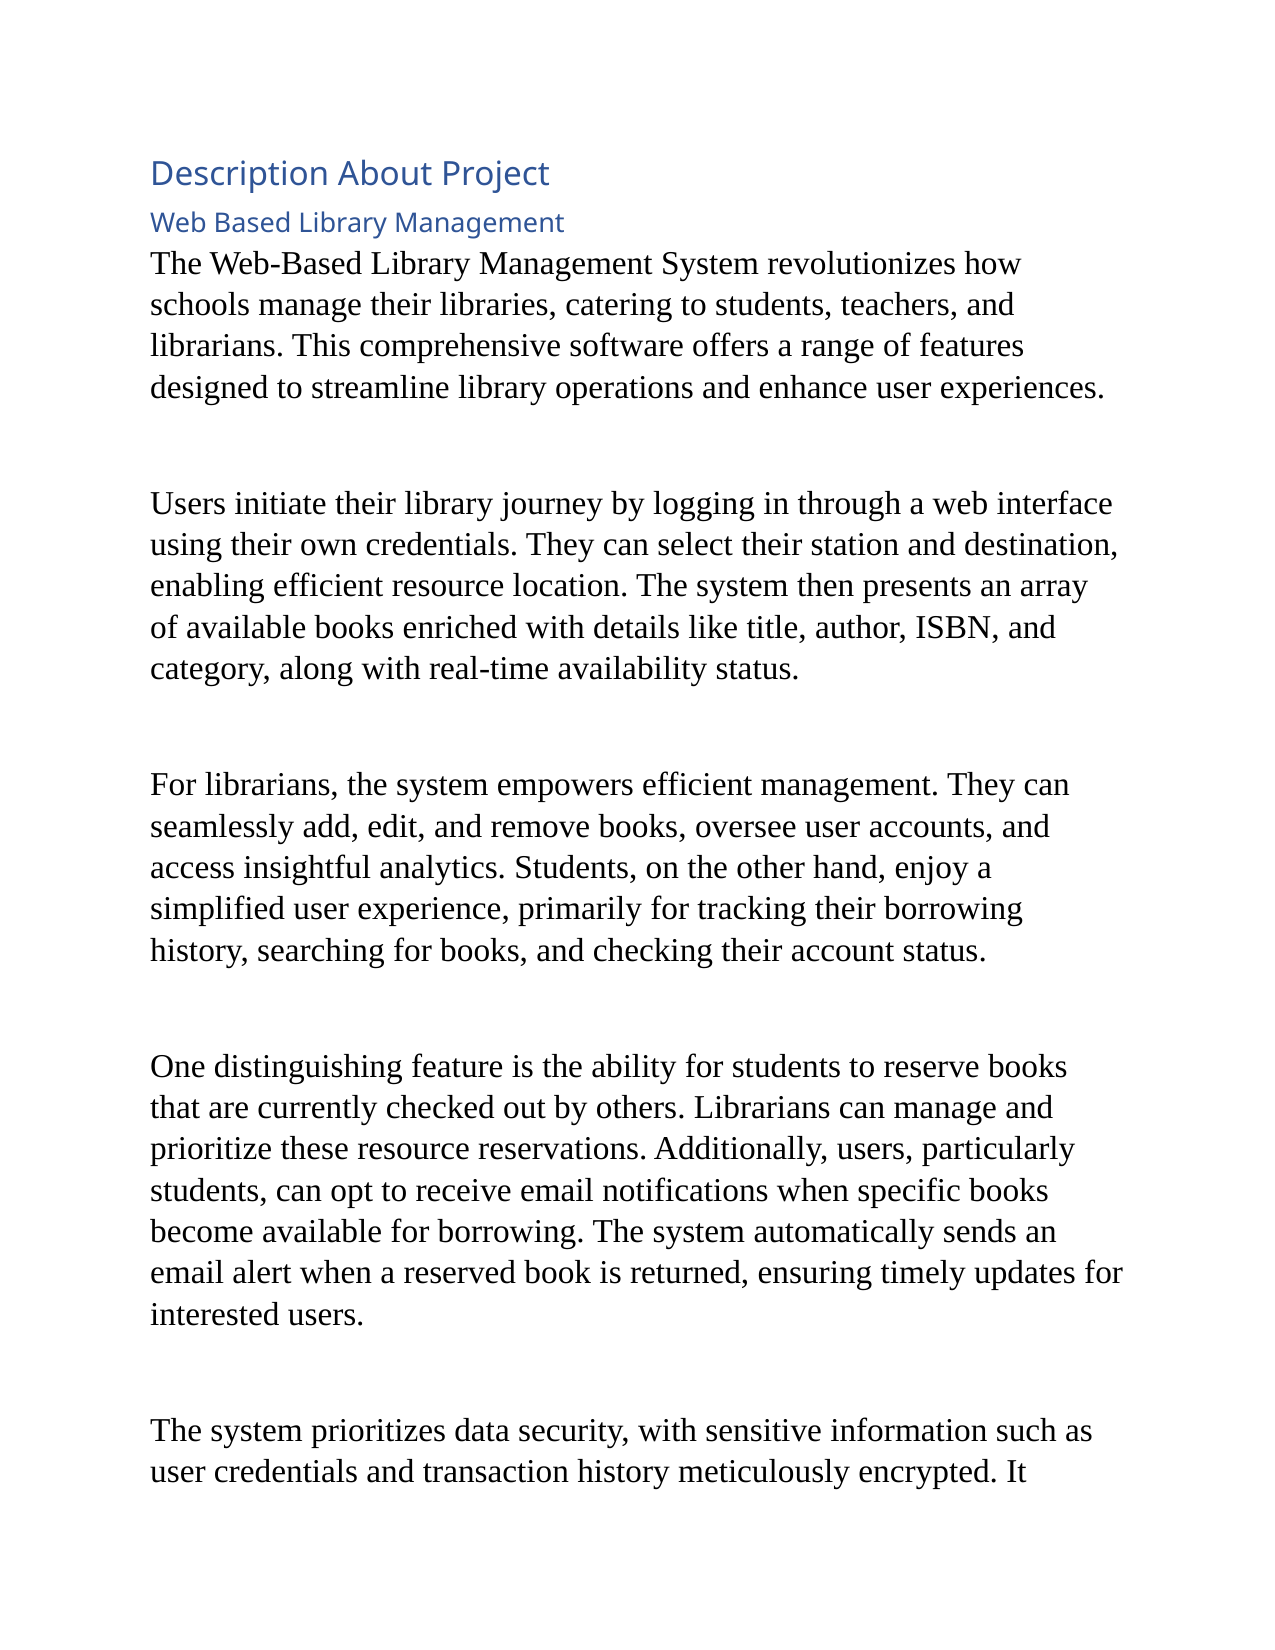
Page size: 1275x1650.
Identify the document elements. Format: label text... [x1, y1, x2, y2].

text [150, 1410, 1125, 1490]
text One distinguishing feature is the ability for students to reserve books that are currently checked out by others. Librarians can manage and prioritize these resource reservations. Additionally, users, particularly students, can opt to receive email notifications when specific books become available for borrowing. The system automatically sends an email alert when a reserved book is returned, ensuring timely updates for interested users. [150, 1046, 1125, 1332]
subtitle Description About Project [150, 150, 1125, 195]
text The Web-Based Library Management System revolutionizes how schools manage their libraries, catering to students, teachers, and librarians. This comprehensive software offers a range of features designed to streamline library operations and enhance user experiences. [150, 243, 1125, 405]
text Users initiate their library journey by logging in through a web interface using their own credentials. They can select their station and destination, enabling efficient resource location. The system then presents an array of available books enriched with details like title, author, ISBN, and category, along with real-time availability status. [150, 483, 1125, 687]
text For librarians, the system empowers efficient management. They can seamlessly add, edit, and remove books, oversee user accounts, and access insightful analytics. Students, on the other hand, enjoy a simplified user experience, primarily for tracking their borrowing history, searching for books, and checking their account status. [150, 764, 1125, 968]
subtitle Web Based Library Management [150, 203, 1125, 240]
